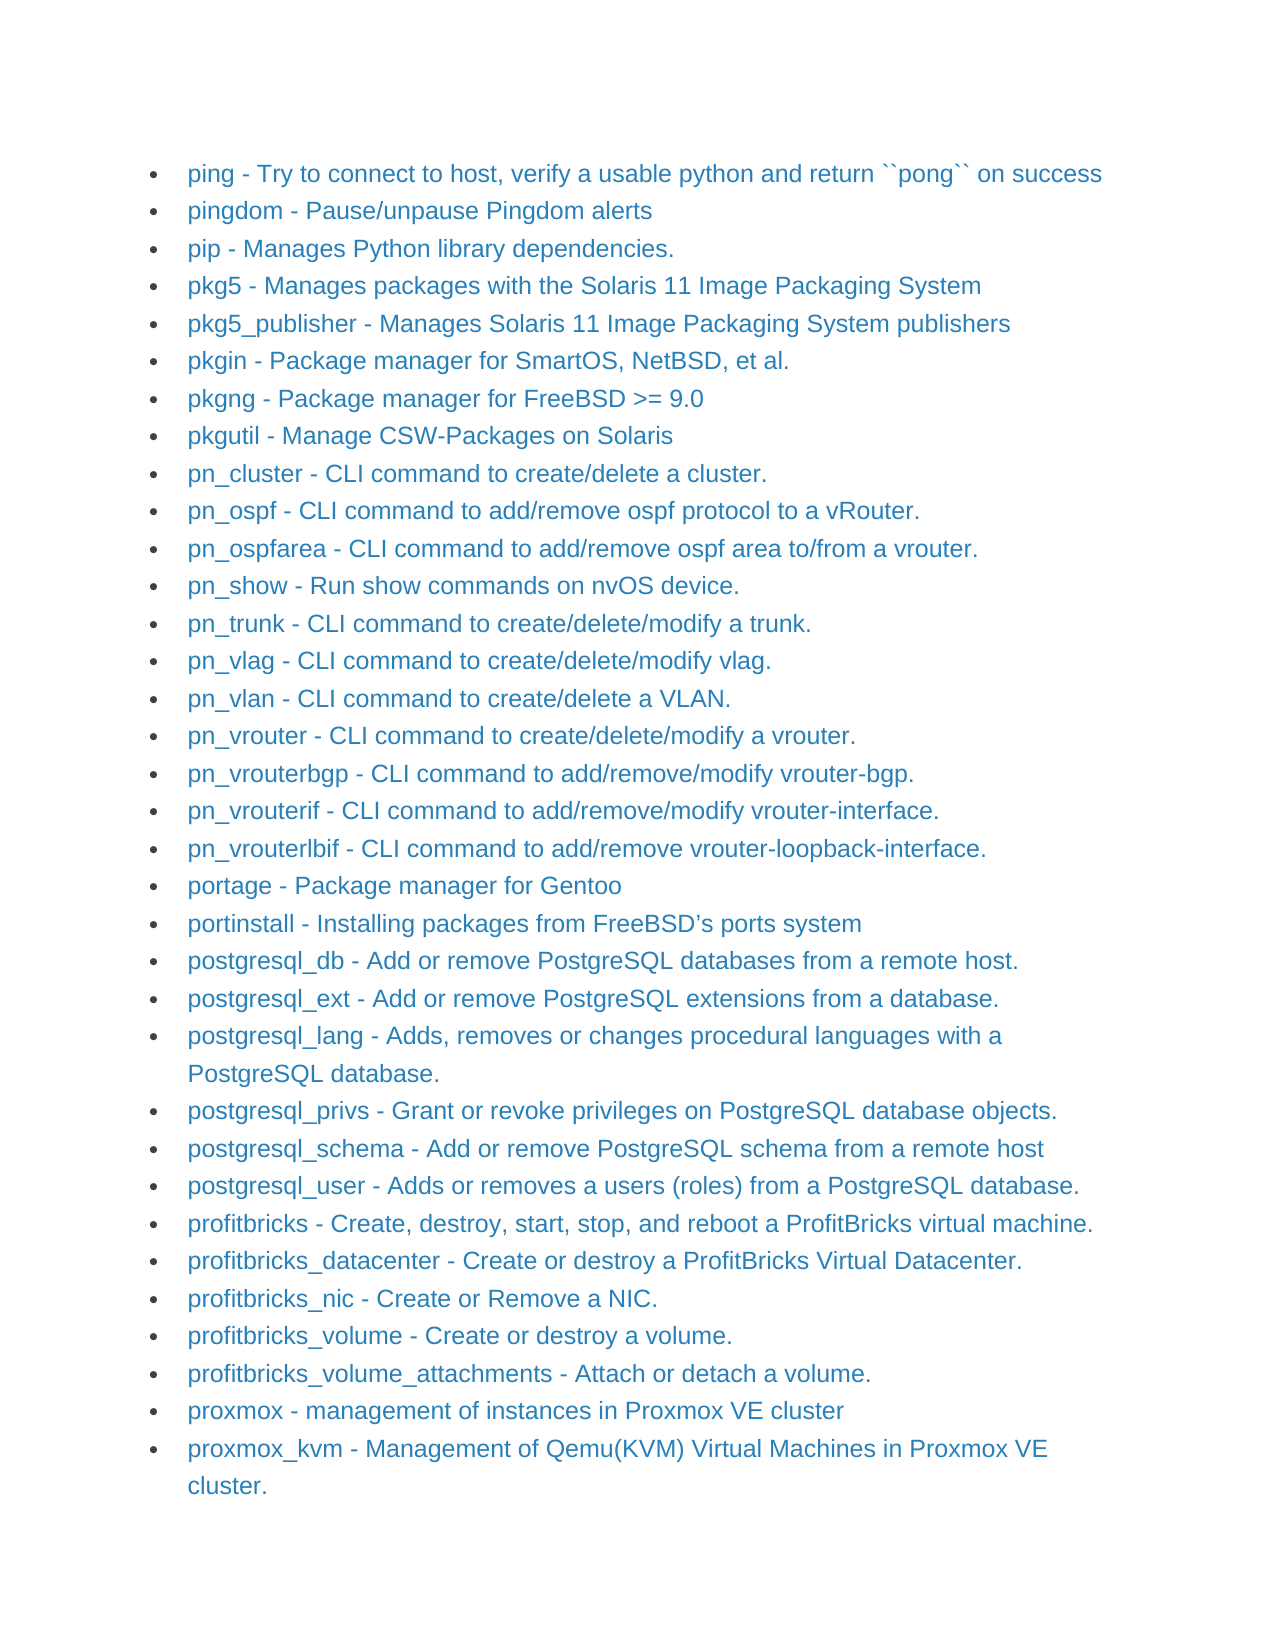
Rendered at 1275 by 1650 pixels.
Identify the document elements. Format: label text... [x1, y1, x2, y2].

list pn_vrouterlbif - CLI command to add/remove vrouter-loopback-interface. [150, 825, 1125, 862]
list postgresql_schema - Add or remove PostgreSQL schema from a remote host [150, 1125, 1125, 1162]
list profitbricks_volume_attachments - Attach or detach a volume. [150, 1350, 1125, 1387]
list profitbricks_datacenter - Create or destroy a ProfitBricks Virtual Datacenter. [150, 1237, 1125, 1275]
list profitbricks_volume - Create or destroy a volume. [150, 1312, 1125, 1350]
list profitbricks - Create, destroy, start, stop, and reboot a ProfitBricks virtual machine. [150, 1200, 1125, 1237]
list pn_vlag - CLI command to create/delete/modify vlag. [150, 637, 1125, 675]
list postgresql_user - Adds or removes a users (roles) from a PostgreSQL database. [150, 1162, 1125, 1200]
list portinstall - Installing packages from FreeBSD’s ports system [150, 900, 1125, 937]
list postgresql_privs - Grant or revoke privileges on PostgreSQL database objects. [150, 1087, 1125, 1125]
list pn_cluster - CLI command to create/delete a cluster. [150, 450, 1125, 487]
list pn_vrouterif - CLI command to add/remove/modify vrouter-interface. [150, 787, 1125, 825]
list pn_show - Run show commands on nvOS device. [150, 562, 1125, 600]
list pn_vlan - CLI command to create/delete a VLAN. [150, 675, 1125, 712]
list pn_vrouter - CLI command to create/delete/modify a vrouter. [150, 712, 1125, 750]
list pip - Manages Python library dependencies. [150, 225, 1125, 262]
list pkgin - Package manager for SmartOS, NetBSD, et al. [150, 337, 1125, 375]
list proxmox_kvm - Management of Qemu(KVM) Virtual Machines in Proxmox VE cluster. [150, 1425, 1125, 1500]
list portage - Package manager for Gentoo [150, 862, 1125, 900]
list pn_trunk - CLI command to create/delete/modify a trunk. [150, 600, 1125, 637]
list pkgutil - Manage CSW-Packages on Solaris [150, 412, 1125, 450]
list postgresql_db - Add or remove PostgreSQL databases from a remote host. [150, 937, 1125, 975]
list proxmox - management of instances in Proxmox VE cluster [150, 1387, 1125, 1425]
list pn_ospfarea - CLI command to add/remove ospf area to/from a vrouter. [150, 525, 1125, 562]
list pkg5_publisher - Manages Solaris 11 Image Packaging System publishers [150, 300, 1125, 337]
list pingdom - Pause/unpause Pingdom alerts [150, 187, 1125, 225]
list pkg5 - Manages packages with the Solaris 11 Image Packaging System [150, 262, 1125, 300]
list postgresql_ext - Add or remove PostgreSQL extensions from a database. [150, 975, 1125, 1012]
list pkgng - Package manager for FreeBSD >= 9.0 [150, 375, 1125, 412]
list ping - Try to connect to host, verify a usable python and return ``pong`` on success [150, 150, 1125, 187]
list pn_vrouterbgp - CLI command to add/remove/modify vrouter-bgp. [150, 750, 1125, 787]
list postgresql_lang - Adds, removes or changes procedural languages with a PostgreSQL database. [150, 1012, 1125, 1087]
list pn_ospf - CLI command to add/remove ospf protocol to a vRouter. [150, 487, 1125, 525]
list profitbricks_nic - Create or Remove a NIC. [150, 1275, 1125, 1312]
